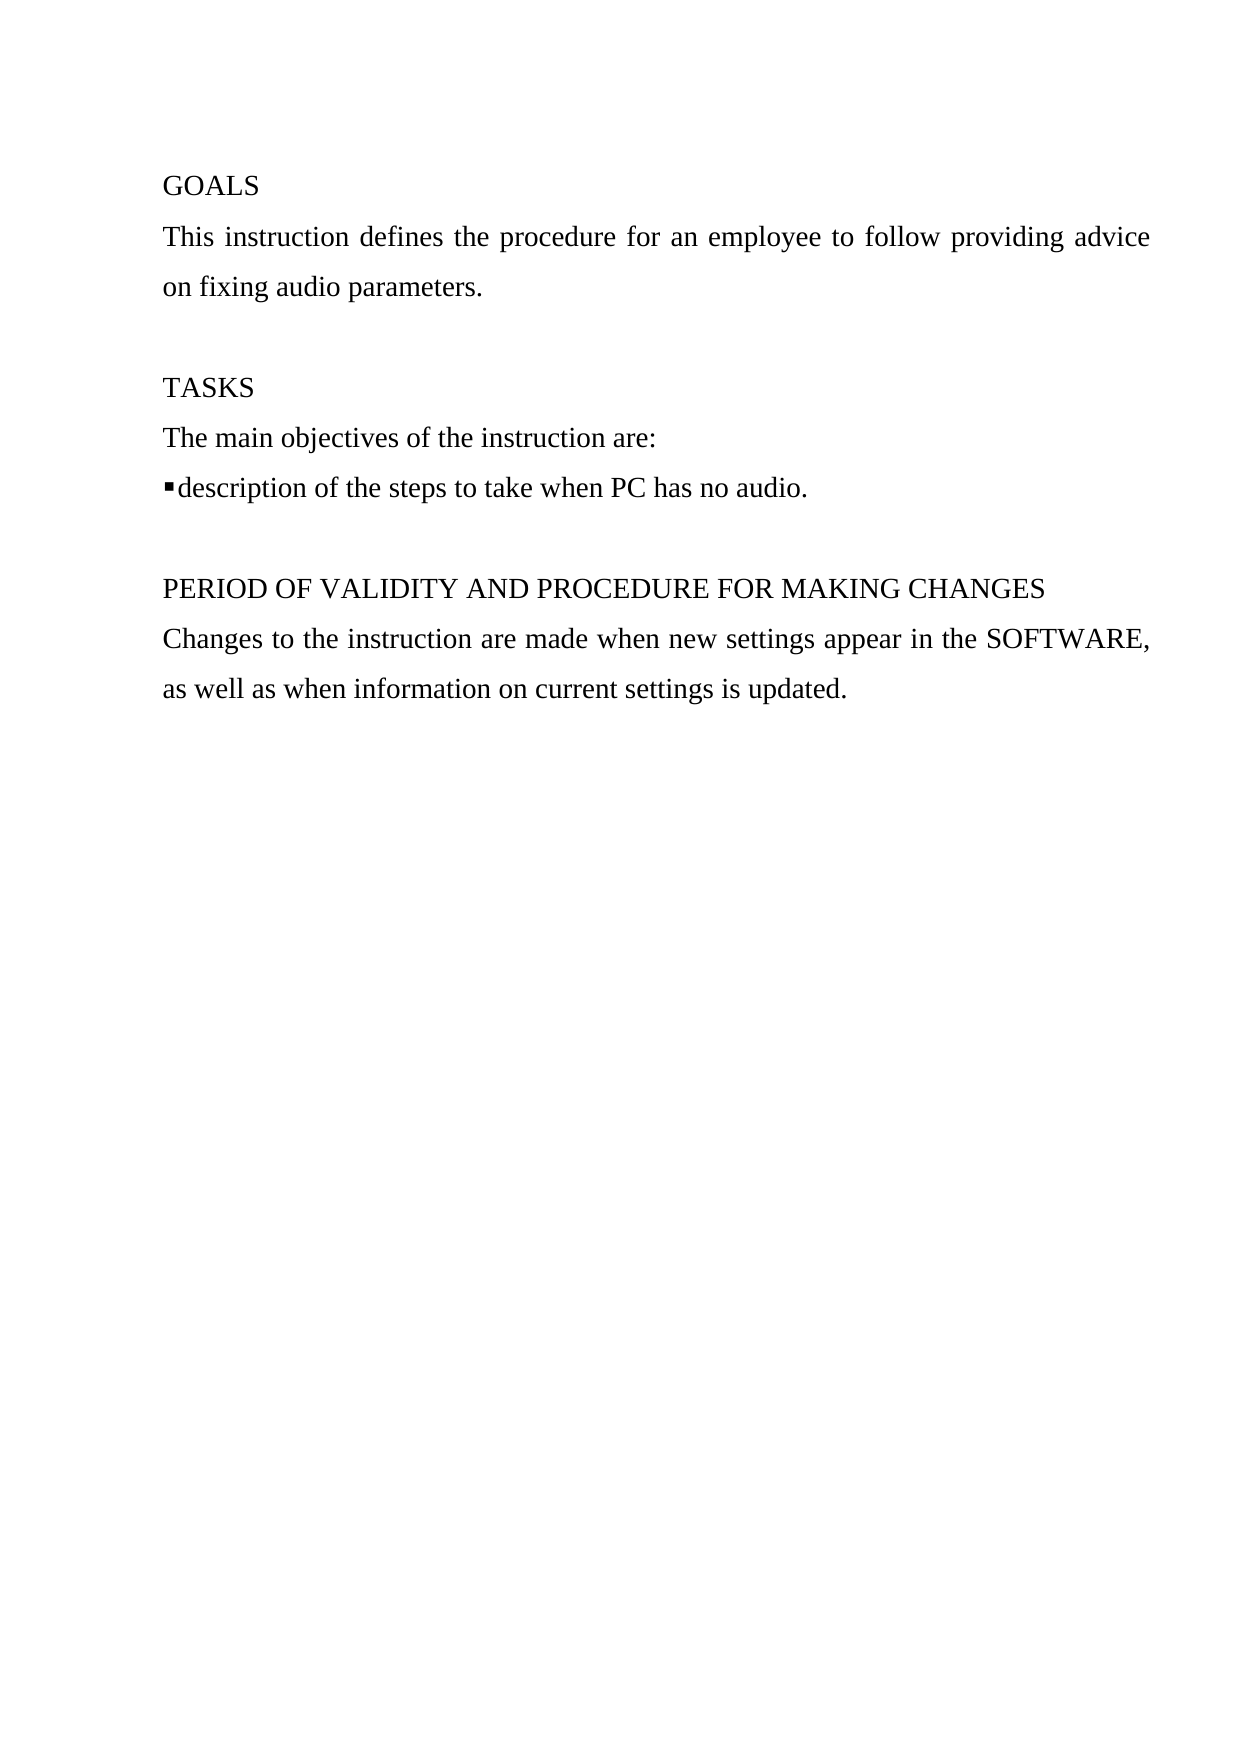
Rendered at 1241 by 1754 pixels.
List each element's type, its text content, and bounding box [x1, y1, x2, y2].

text TASKS [162, 370, 1152, 403]
text Changes to the instruction are made when new settings appear in the SOFTWARE, as well as when information on current settings is updated. [162, 621, 1152, 705]
list description of the steps to take when PC has no audio. [162, 470, 1152, 504]
text The main objectives of the instruction are: [162, 420, 1152, 453]
text PERIOD OF VALIDITY AND PROCEDURE FOR MAKING CHANGES [162, 571, 1152, 604]
text This instruction defines the procedure for an employee to follow providing advice on fixing audio parameters. [162, 219, 1152, 303]
text GOALS [162, 168, 1152, 202]
